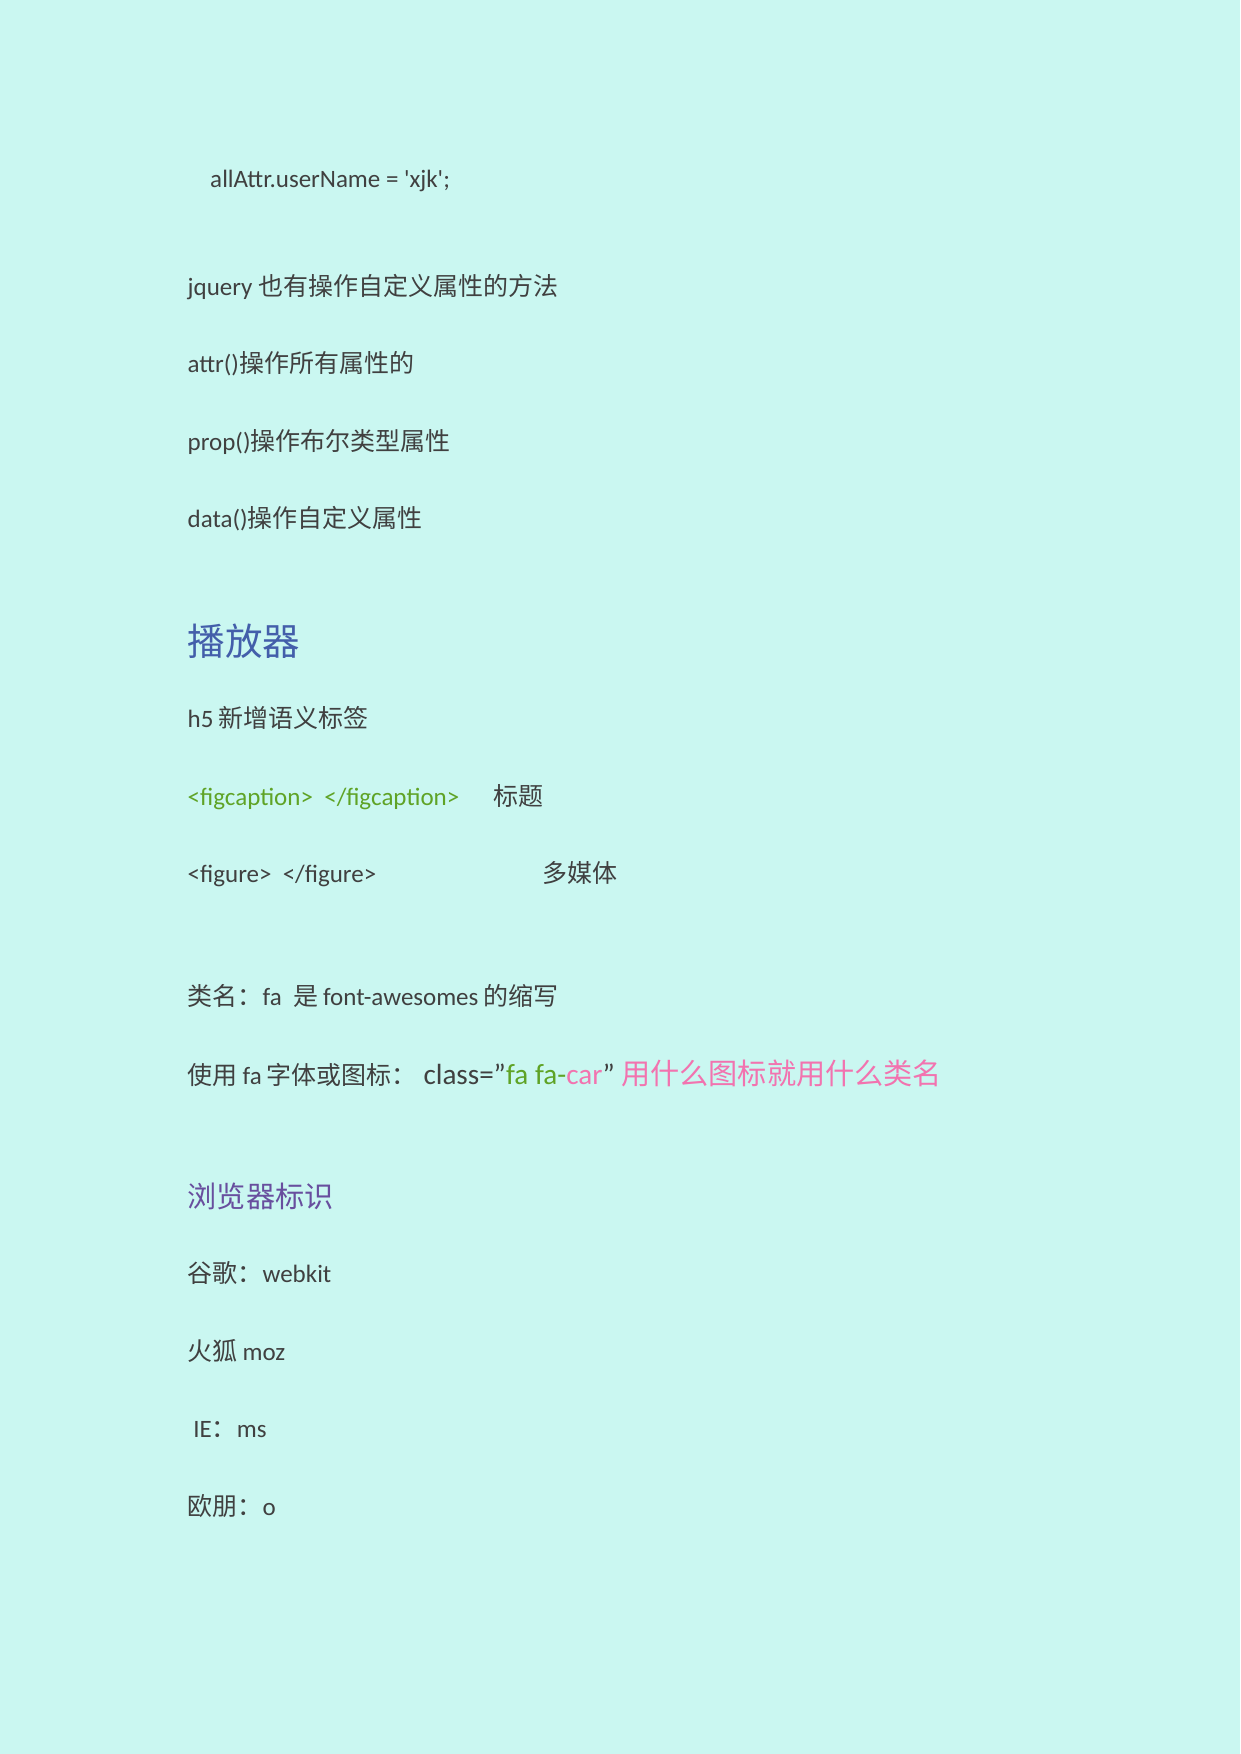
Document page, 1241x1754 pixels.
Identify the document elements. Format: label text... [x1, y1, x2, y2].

text IE：ms [187, 1394, 1053, 1459]
text h5新增语义标签 [187, 684, 1053, 749]
text prop()操作布尔类型属性 [187, 407, 1053, 472]
subtitle 播放器 [187, 607, 1053, 672]
text 欧朋：o [187, 1472, 1053, 1537]
text allAttr.userName = 'xjk'; [187, 162, 1053, 194]
text jquery 也有操作自定义属性的方法 [187, 252, 1053, 317]
subtitle 浏览器标识 [187, 1162, 1053, 1227]
text 使用fa字体或图标： class=”fa fa-car” 用什么图标就用什么类名 [187, 1039, 1053, 1104]
text 火狐moz [187, 1317, 1053, 1382]
text data()操作自定义属性 [187, 484, 1053, 549]
text <figure> </figure> 多媒体 [187, 839, 1053, 904]
text attr()操作所有属性的 [187, 329, 1053, 394]
text 类名：fa 是font-awesomes的缩写 [187, 962, 1053, 1027]
text <figcaption> </figcaption> 标题 [187, 762, 1053, 827]
text 谷歌：webkit [187, 1239, 1053, 1304]
